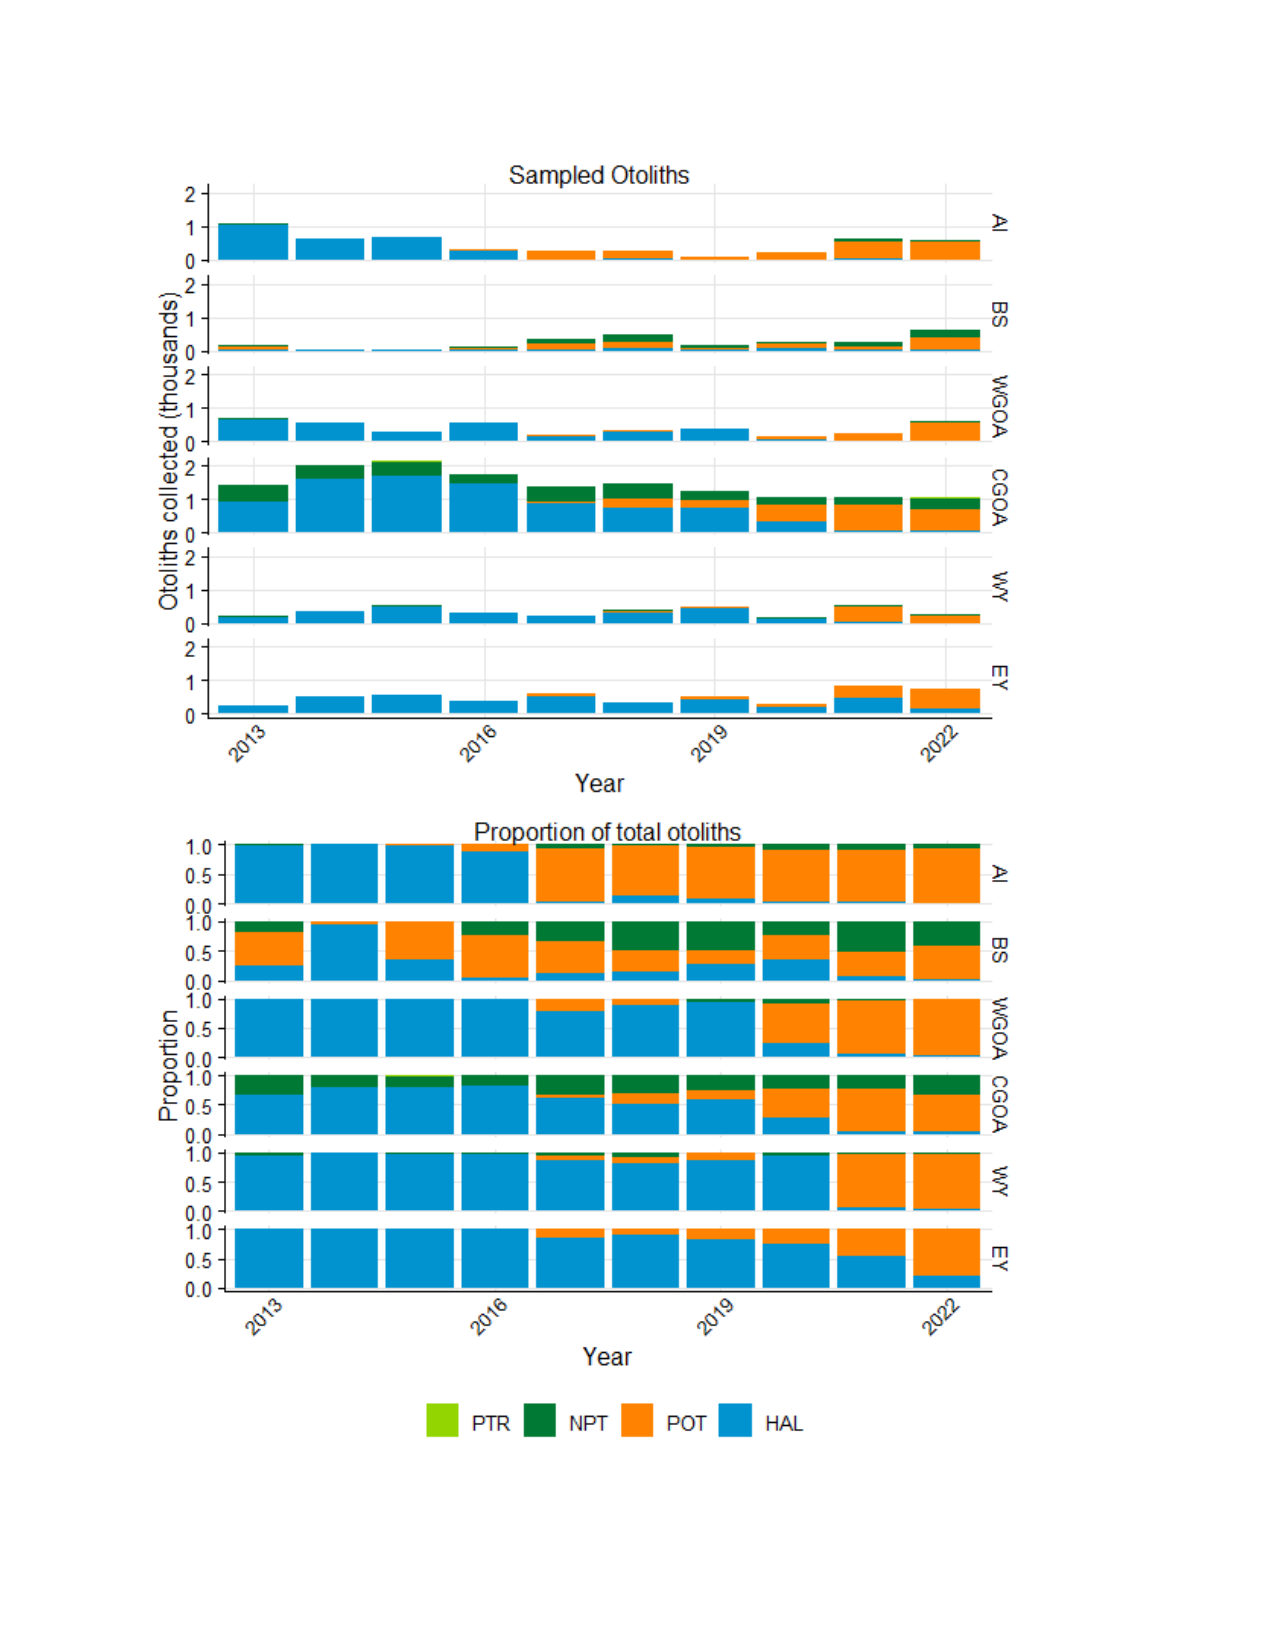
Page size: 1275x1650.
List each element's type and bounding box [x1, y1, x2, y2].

picture [150, 150, 1025, 1463]
